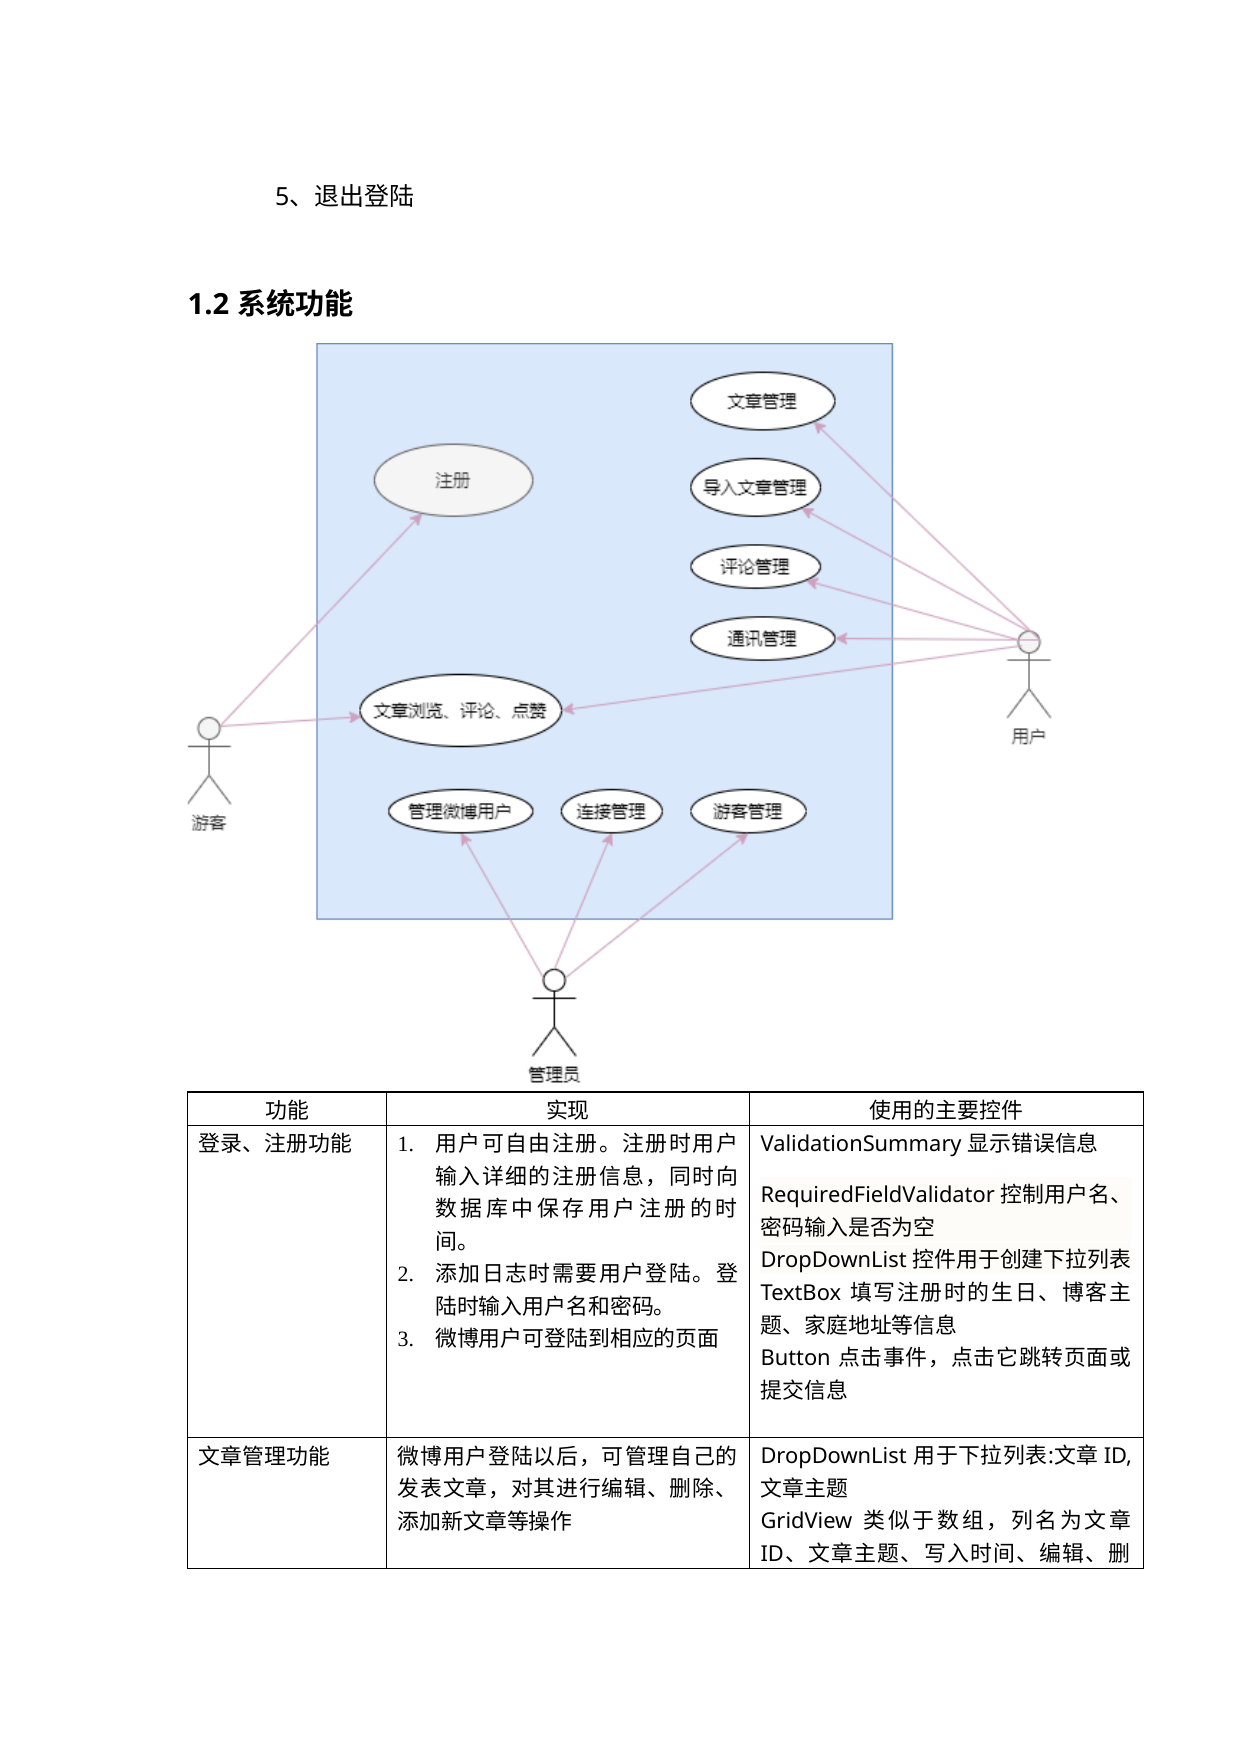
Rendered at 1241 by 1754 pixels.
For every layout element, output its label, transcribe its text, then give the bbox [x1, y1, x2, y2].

table_header 功能 [188, 1093, 386, 1125]
text 5、退出登陆 [187, 162, 1053, 227]
subtitle 1.2 系统功能 [187, 269, 1053, 334]
table_cell 登录、注册功能 [188, 1126, 386, 1437]
picture [187, 343, 1053, 1087]
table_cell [387, 1438, 749, 1568]
table_cell ValidationSummary 显示错误信息 RequiredFieldValidator 控制用户名、密码输入是否为空 DropDownList 控件用于创建下拉列表 TextBox 填写注册时的生日、博客主题、家庭地址等信息 Button 点击事件，点击它跳转页面或提交信息 [750, 1126, 1143, 1437]
table_cell 用户可自由注册。注册时用户输入详细的注册信息，同时向数据库中保存用户注册的时间。 添加日志时需要用户登陆。登陆时输入用户名和密码。 微博用户可登陆到相应的页面 [387, 1126, 749, 1437]
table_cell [750, 1438, 1143, 1568]
table_header 使用的主要控件 [750, 1093, 1143, 1125]
table_header 实现 [387, 1093, 749, 1125]
table_cell 文章管理功能 [188, 1438, 386, 1568]
